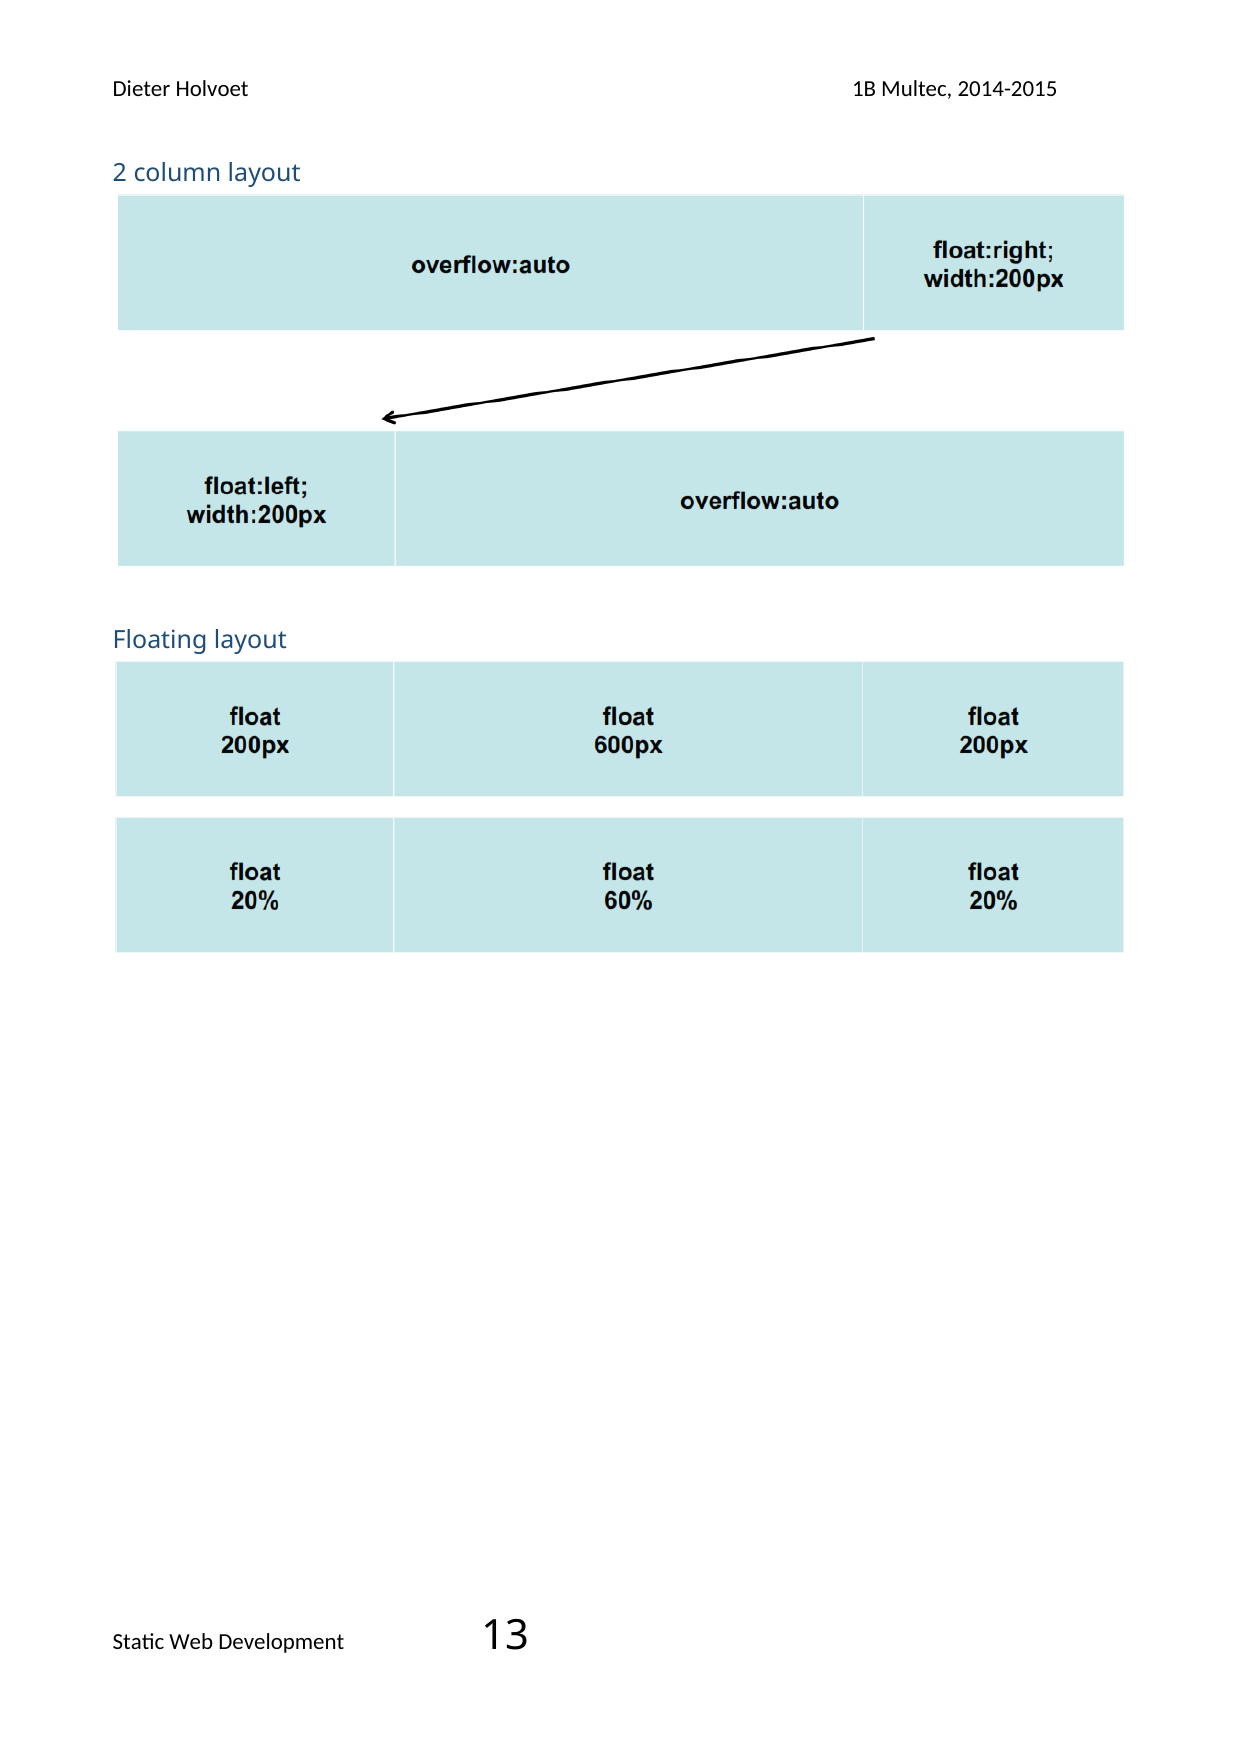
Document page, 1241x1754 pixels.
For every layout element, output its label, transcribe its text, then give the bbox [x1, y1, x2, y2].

picture [112, 658, 1128, 957]
subtitle 2 column layout [112, 154, 1128, 188]
subtitle Floating layout [112, 622, 1128, 656]
picture [112, 191, 1128, 571]
